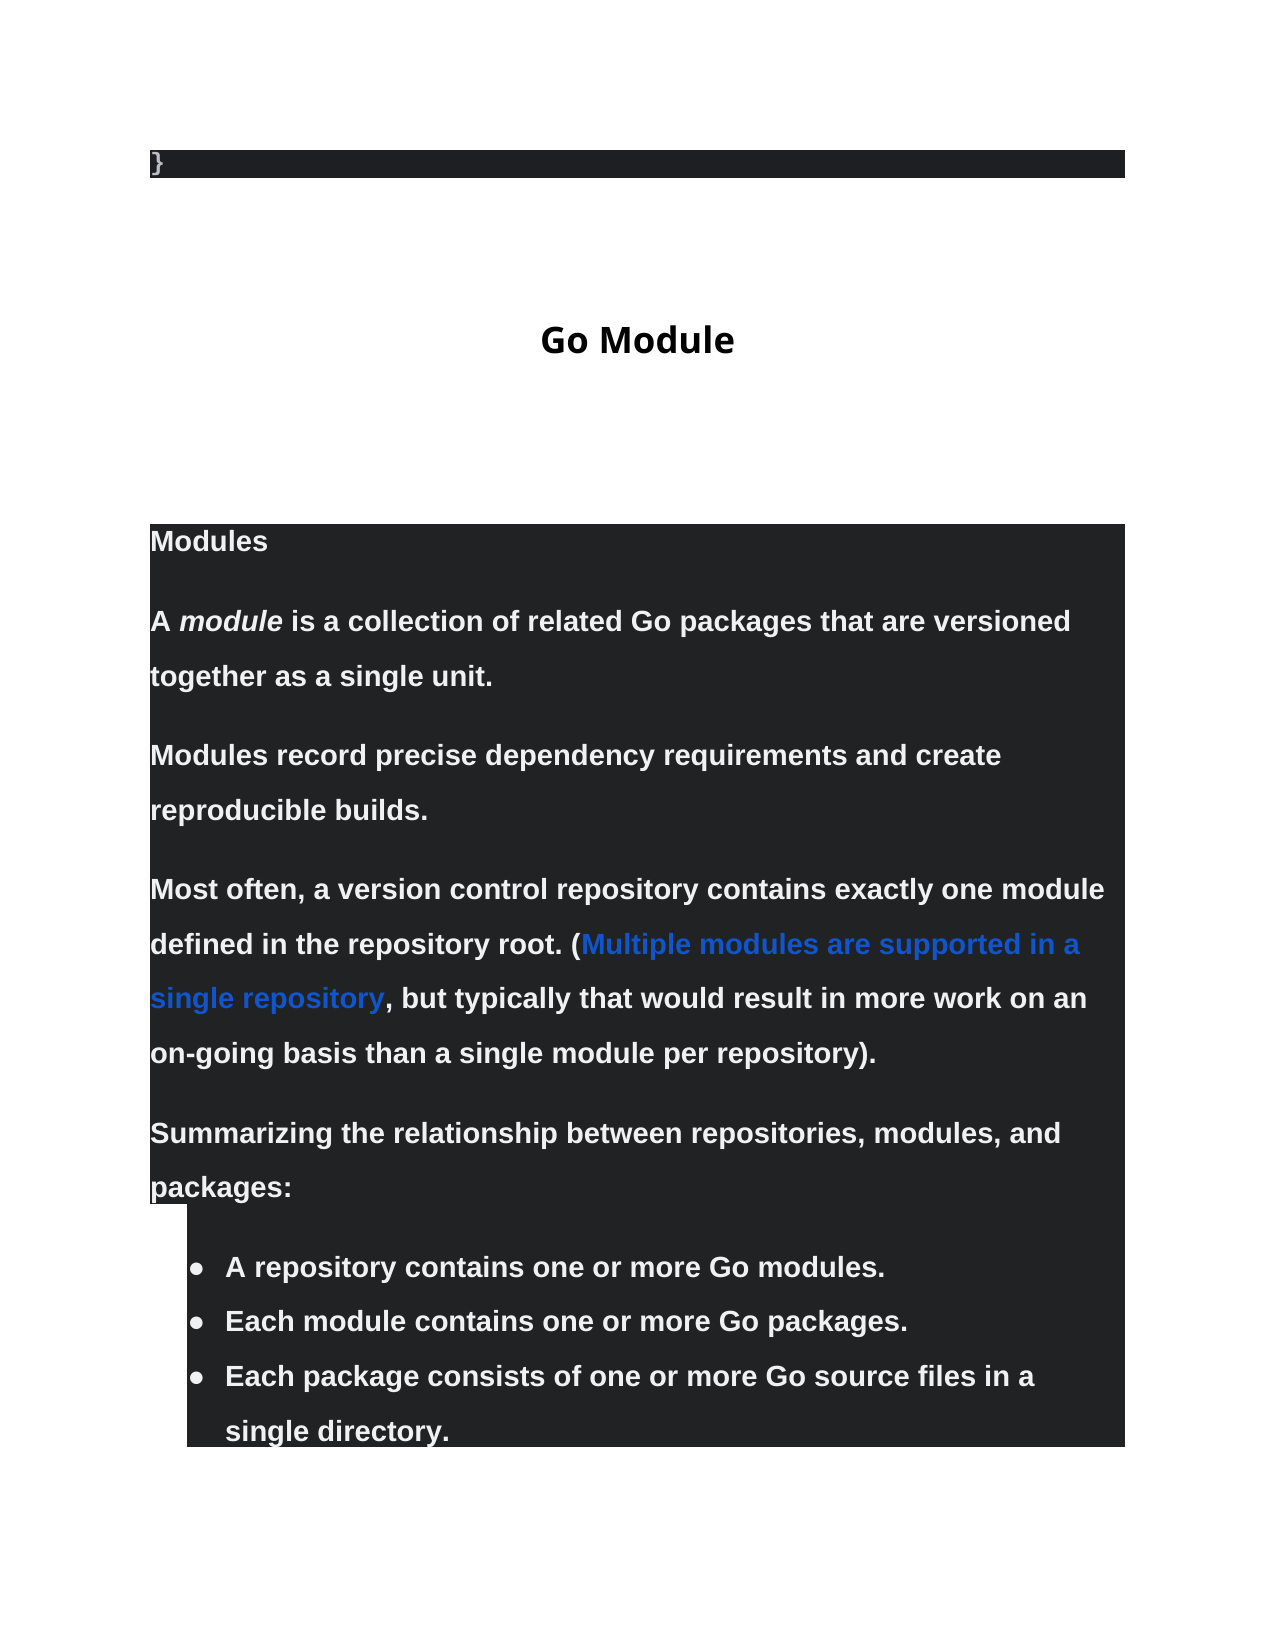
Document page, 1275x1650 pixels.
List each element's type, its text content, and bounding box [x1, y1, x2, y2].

text Most often, a version control repository contains exactly one module defined in the repository root. (Multiple modules are supported in a single repository, but typically that would result in more work on an on-going basis than a single module per repository). [150, 872, 1125, 1069]
text Summarizing the relationship between repositories, modules, and packages: [150, 1116, 1125, 1204]
text Go Module [150, 314, 1125, 364]
subtitle Modules [150, 524, 1125, 558]
list Each module contains one or more Go packages. [187, 1304, 1125, 1338]
text A module is a collection of related Go packages that are versioned together as a single unit. [150, 604, 1125, 692]
text } [150, 150, 1125, 178]
list A repository contains one or more Go modules. [187, 1250, 1125, 1283]
text Modules record precise dependency requirements and create reproducible builds. [150, 738, 1125, 826]
list Each package consists of one or more Go source files in a single directory. [187, 1359, 1125, 1447]
